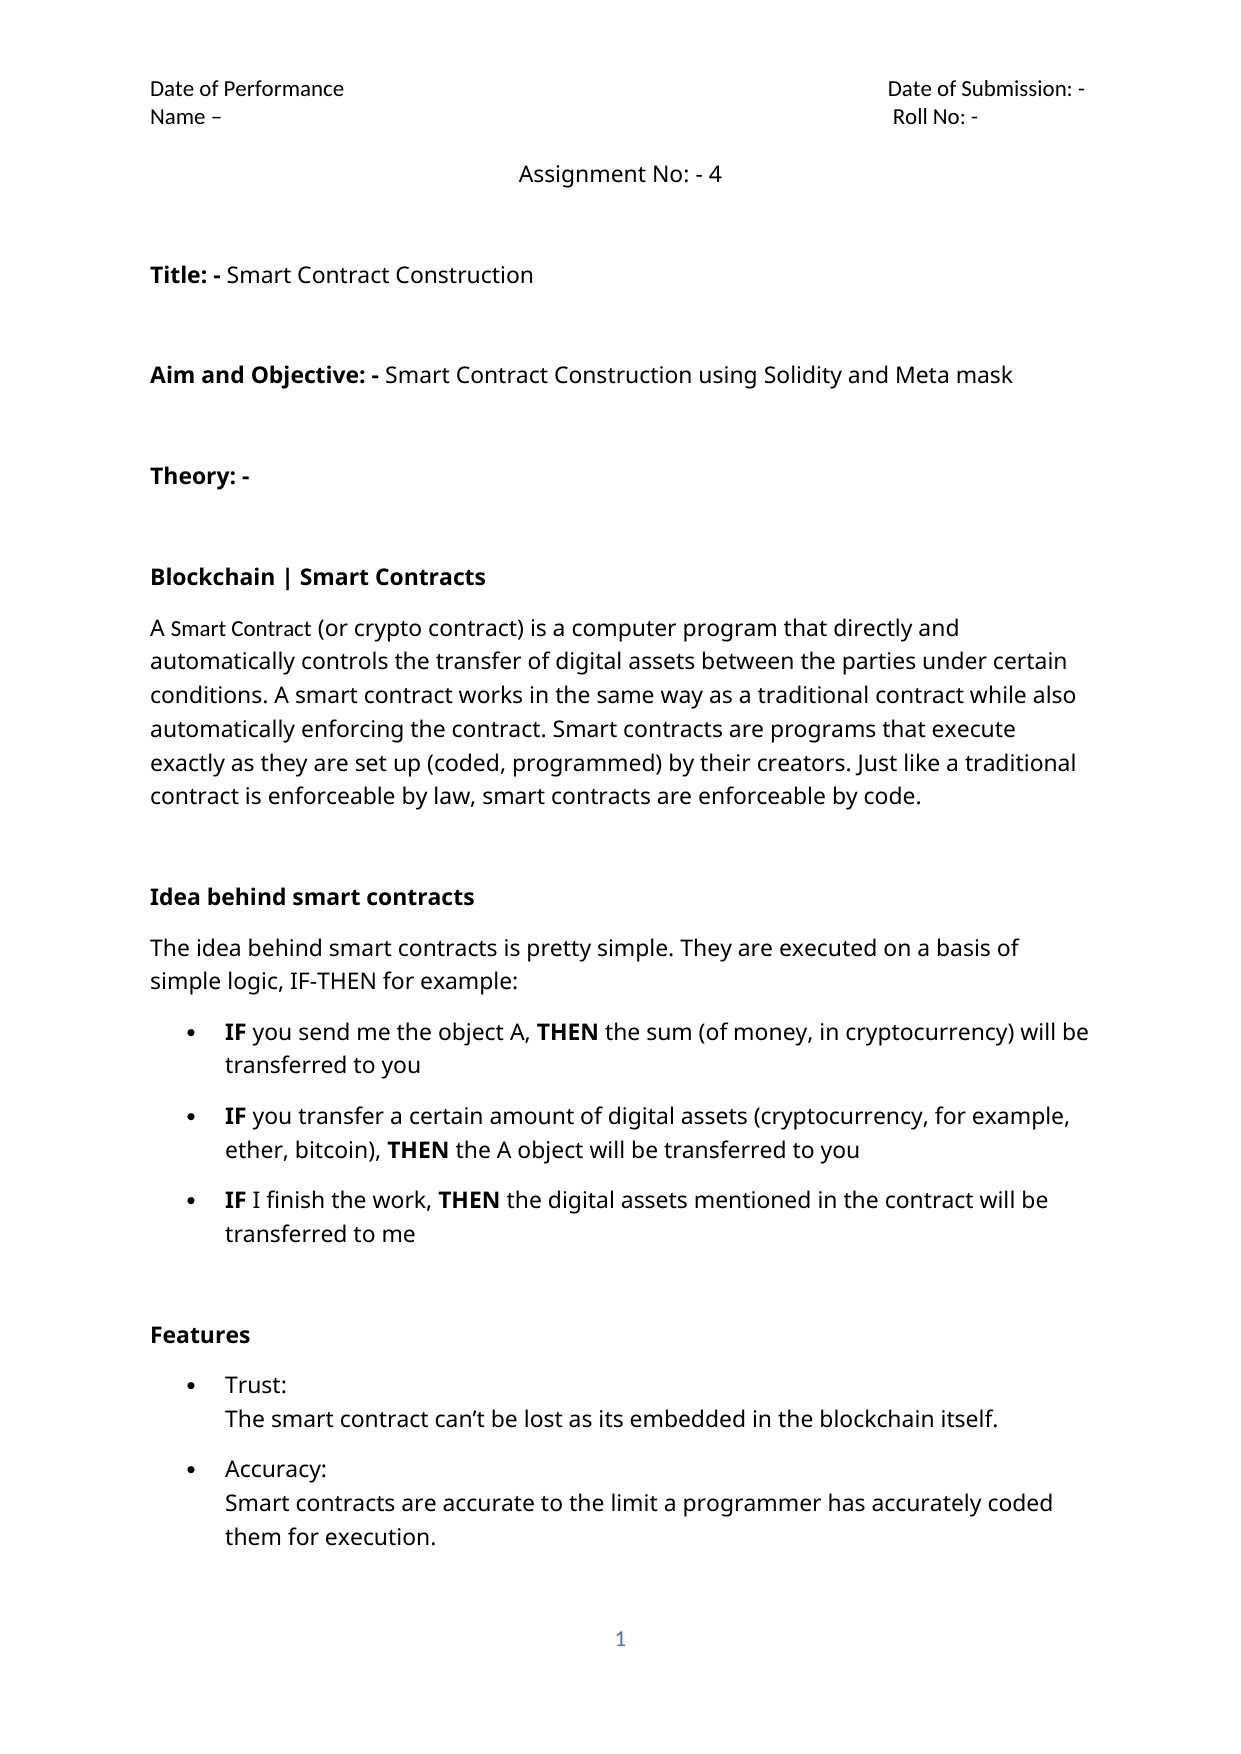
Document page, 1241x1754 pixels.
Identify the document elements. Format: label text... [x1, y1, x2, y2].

text Assignment No: - 4 [150, 158, 1090, 189]
text Features [150, 1319, 1090, 1350]
text Aim and Objective: - Smart Contract Construction using Solidity and Meta mask [150, 359, 1090, 391]
list IF you transfer a certain amount of digital assets (cryptocurrency, for example, ether, bitcoin), THEN the A object will be transferred to you [187, 1100, 1090, 1165]
list Trust: The smart contract can’t be lost as its embedded in the blockchain itself. [187, 1369, 1090, 1434]
list IF I finish the work, THEN the digital assets mentioned in the contract will be transferred to me [187, 1184, 1090, 1249]
text The idea behind smart contracts is pretty simple. They are executed on a basis of simple logic, IF-THEN for example: [150, 932, 1090, 997]
text Blockchain | Smart Contracts [150, 561, 1090, 592]
text A Smart Contract (or crypto contract) is a computer program that directly and automatically controls the transfer of digital assets between the parties under certain conditions. A smart contract works in the same way as a traditional contract while also automatically enforcing the contract. Smart contracts are programs that execute exactly as they are set up (coded, programmed) by their creators. Just like a traditional contract is enforceable by law, smart contracts are enforceable by code. [150, 612, 1090, 812]
text Title: - Smart Contract Construction [150, 259, 1090, 290]
text Idea behind smart contracts [150, 881, 1090, 912]
list Accuracy: Smart contracts are accurate to the limit a programmer has accurately coded them for execution. [187, 1453, 1090, 1552]
list IF you send me the object A, THEN the sum (of money, in cryptocurrency) will be transferred to you [187, 1016, 1090, 1081]
text Theory: - [150, 460, 1090, 492]
